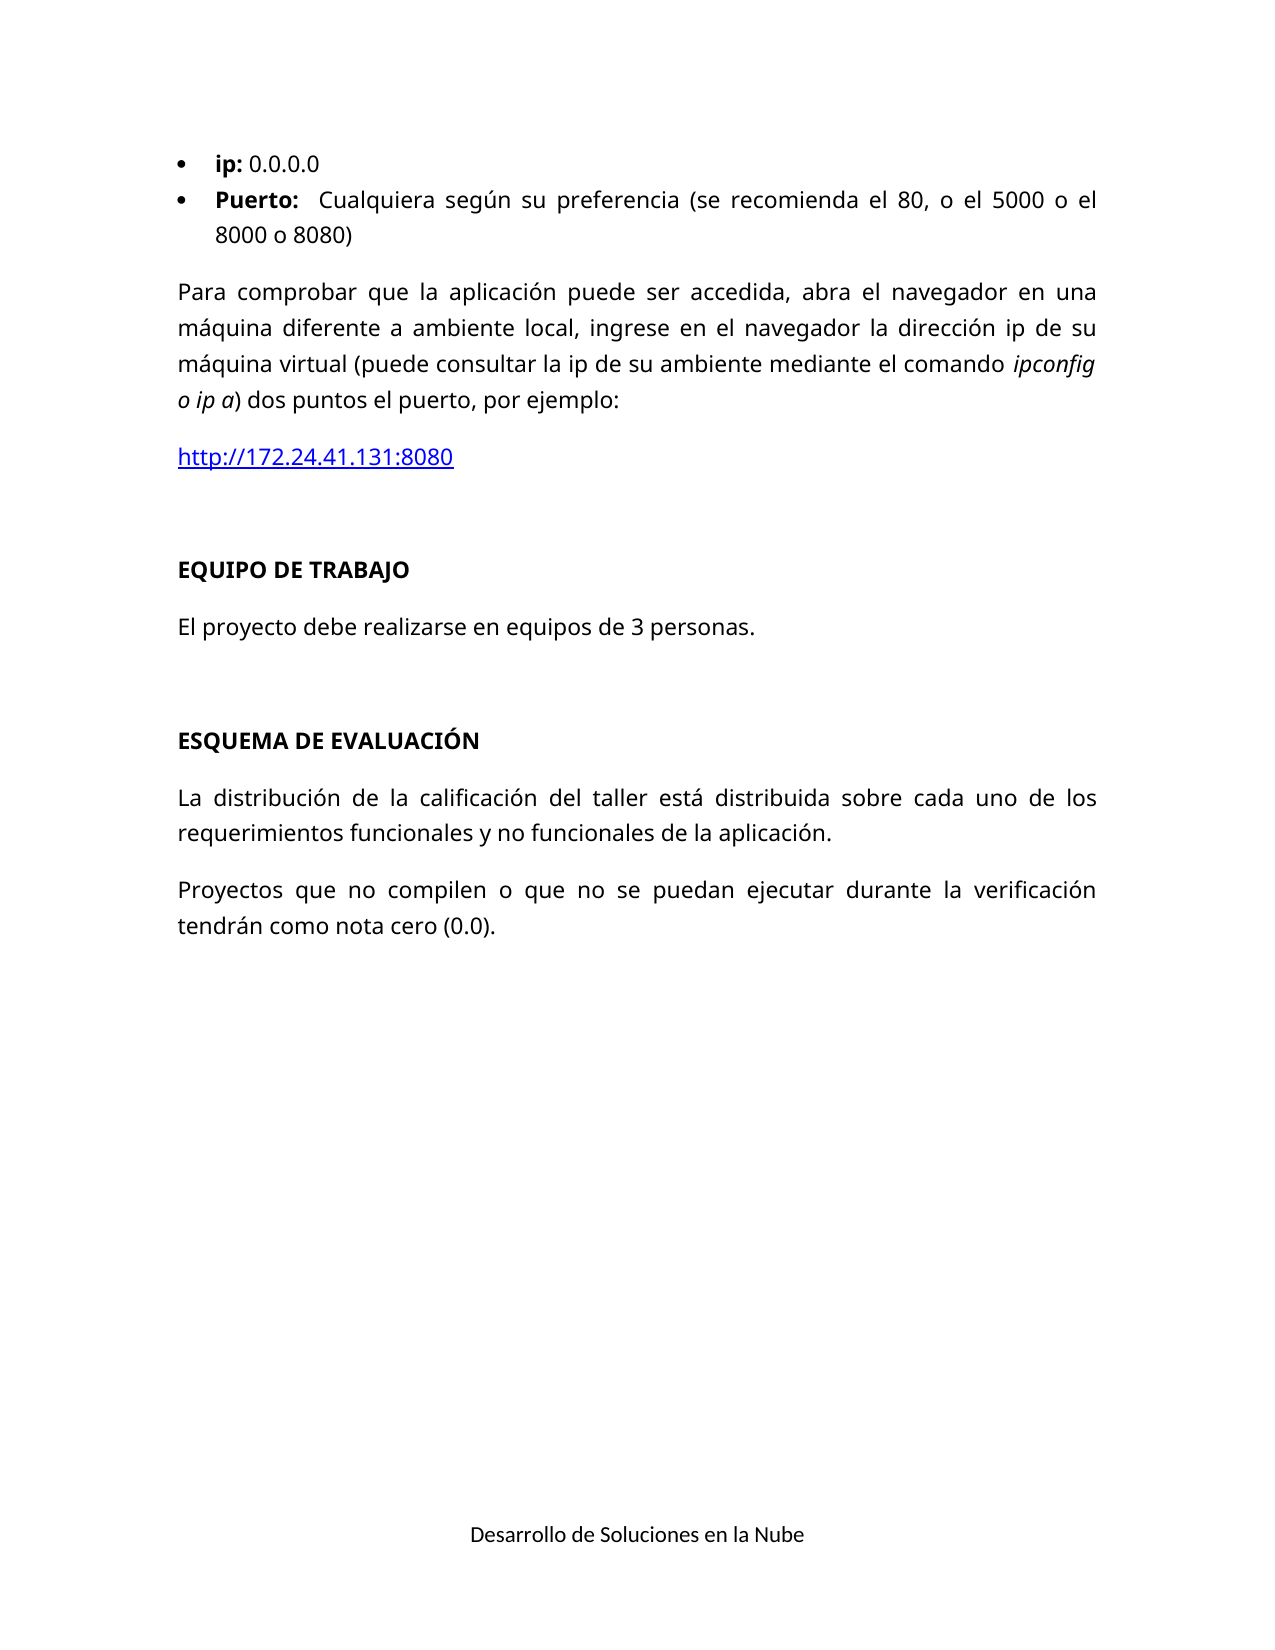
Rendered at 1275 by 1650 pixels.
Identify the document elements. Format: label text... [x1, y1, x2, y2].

text EQUIPO DE TRABAJO [177, 554, 1098, 586]
text ESQUEMA DE EVALUACIÓN [177, 725, 1098, 756]
text Proyectos que no compilen o que no se puedan ejecutar durante la verificación tendrán como nota cero (0.0). [177, 874, 1098, 941]
text La distribución de la calificación del taller está distribuida sobre cada uno de los requerimientos funcionales y no funcionales de la aplicación. [177, 781, 1098, 849]
text El proyecto debe realizarse en equipos de 3 personas. [177, 611, 1098, 642]
text Para comprobar que la aplicación puede ser accedida, abra el navegador en una máquina diferente a ambiente local, ingrese en el navegador la dirección ip de su máquina virtual (puede consultar la ip de su ambiente mediante el comando ipconfig o ip a) dos puntos el puerto, por ejemplo: [177, 276, 1098, 415]
text http://172.24.41.131:8080 [177, 441, 1098, 472]
list ip: 0.0.0.0 [177, 148, 1098, 179]
list Puerto: Cualquiera según su preferencia (se recomienda el 80, o el 5000 o el 8000 o 8080) [177, 183, 1098, 251]
